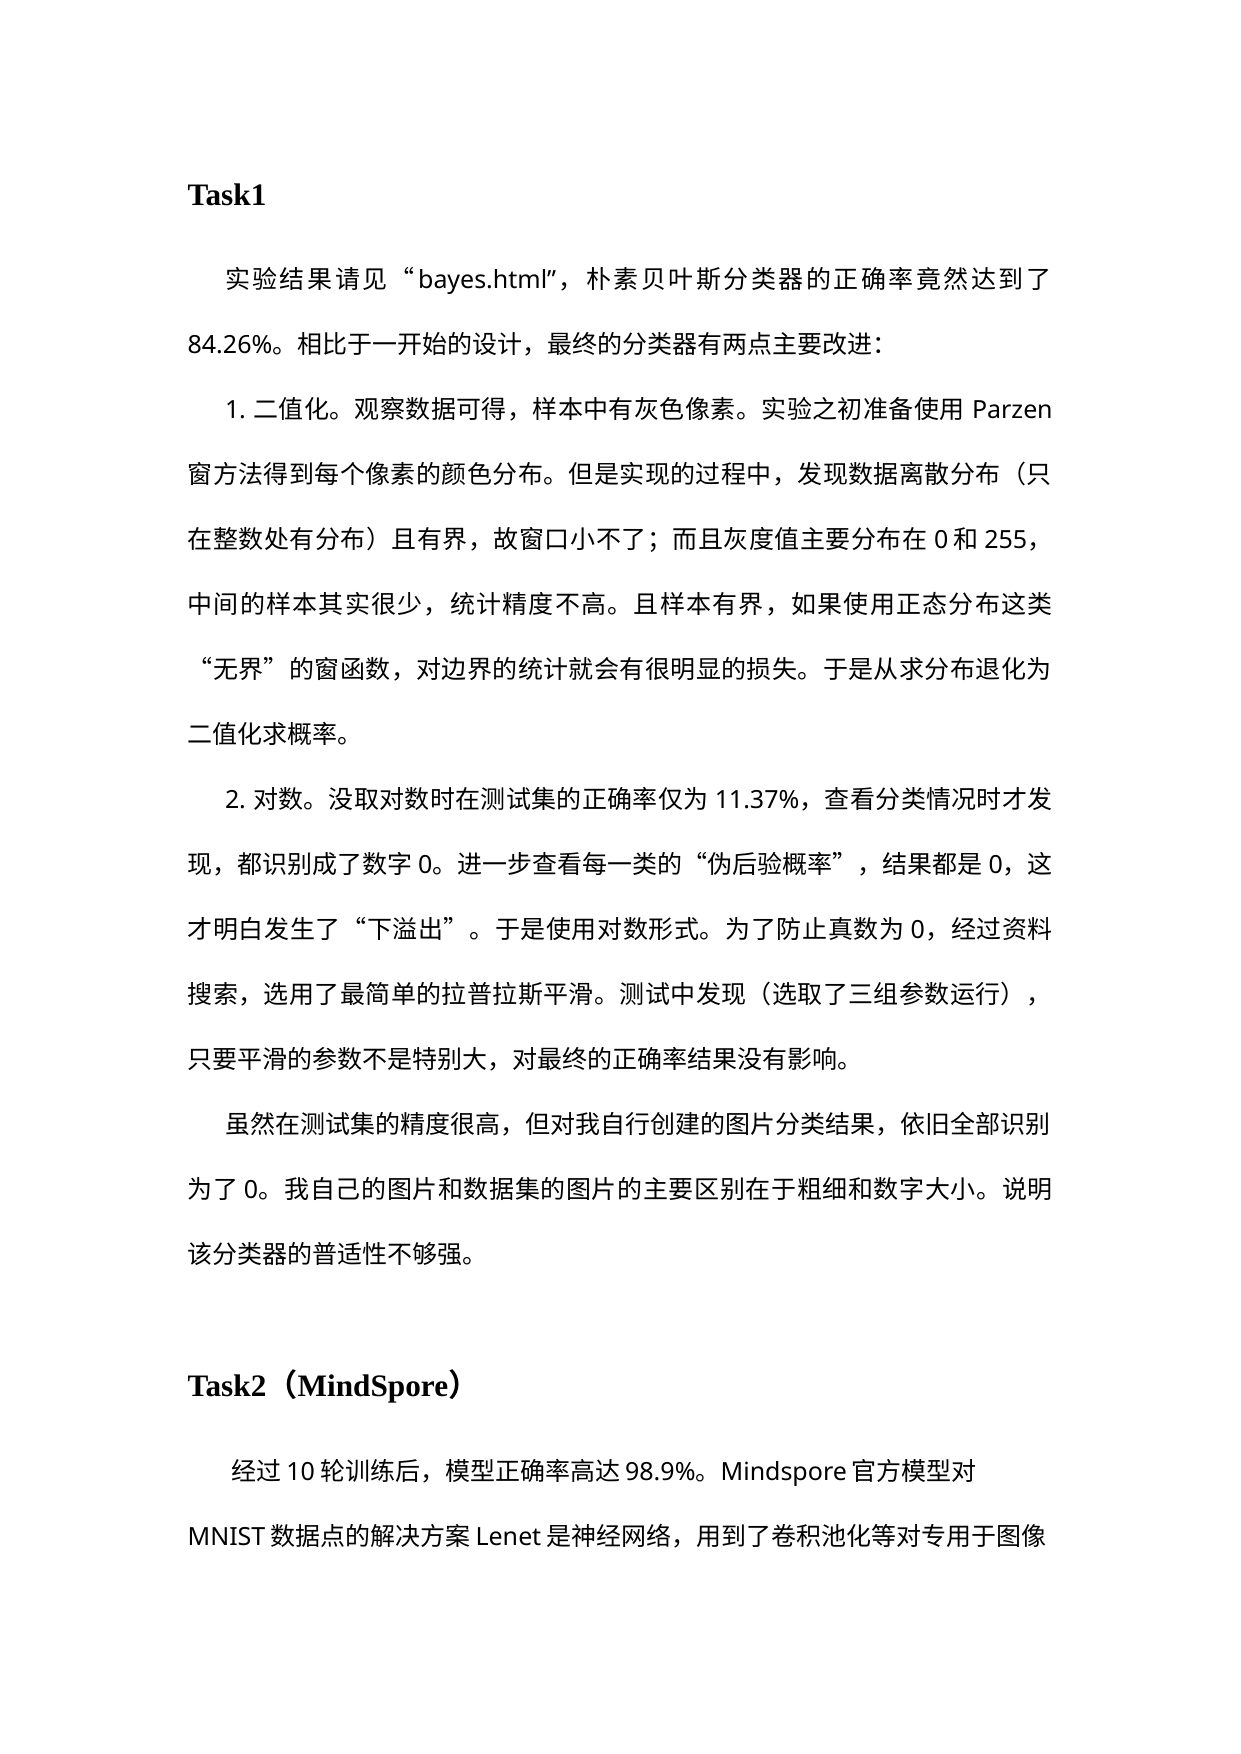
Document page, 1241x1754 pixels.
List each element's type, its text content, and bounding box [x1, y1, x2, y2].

text 2. 对数。没取对数时在测试集的正确率仅为11.37%，查看分类情况时才发现，都识别成了数字0。进一步查看每一类的“伪后验概率”，结果都是0，这才明白发生了“下溢出”。于是使用对数形式。为了防止真数为0，经过资料搜索，选用了最简单的拉普拉斯平滑。测试中发现（选取了三组参数运行），只要平滑的参数不是特别大，对最终的正确率结果没有影响。 [187, 765, 1053, 1090]
text 实验结果请见“bayes.html”，朴素贝叶斯分类器的正确率竟然达到了84.26%。相比于一开始的设计，最终的分类器有两点主要改进： [187, 245, 1053, 375]
text 虽然在测试集的精度很高，但对我自行创建的图片分类结果，依旧全部识别为了0。我自己的图片和数据集的图片的主要区别在于粗细和数字大小。说明该分类器的普适性不够强。 [187, 1090, 1053, 1285]
text Task2（MindSpore） [187, 1350, 1053, 1415]
text Task1 [187, 162, 1053, 227]
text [187, 1437, 1053, 1567]
text 1. 二值化。观察数据可得，样本中有灰色像素。实验之初准备使用Parzen窗方法得到每个像素的颜色分布。但是实现的过程中，发现数据离散分布（只在整数处有分布）且有界，故窗口小不了；而且灰度值主要分布在0和255，中间的样本其实很少，统计精度不高。且样本有界，如果使用正态分布这类“无界”的窗函数，对边界的统计就会有很明显的损失。于是从求分布退化为二值化求概率。 [187, 375, 1053, 765]
